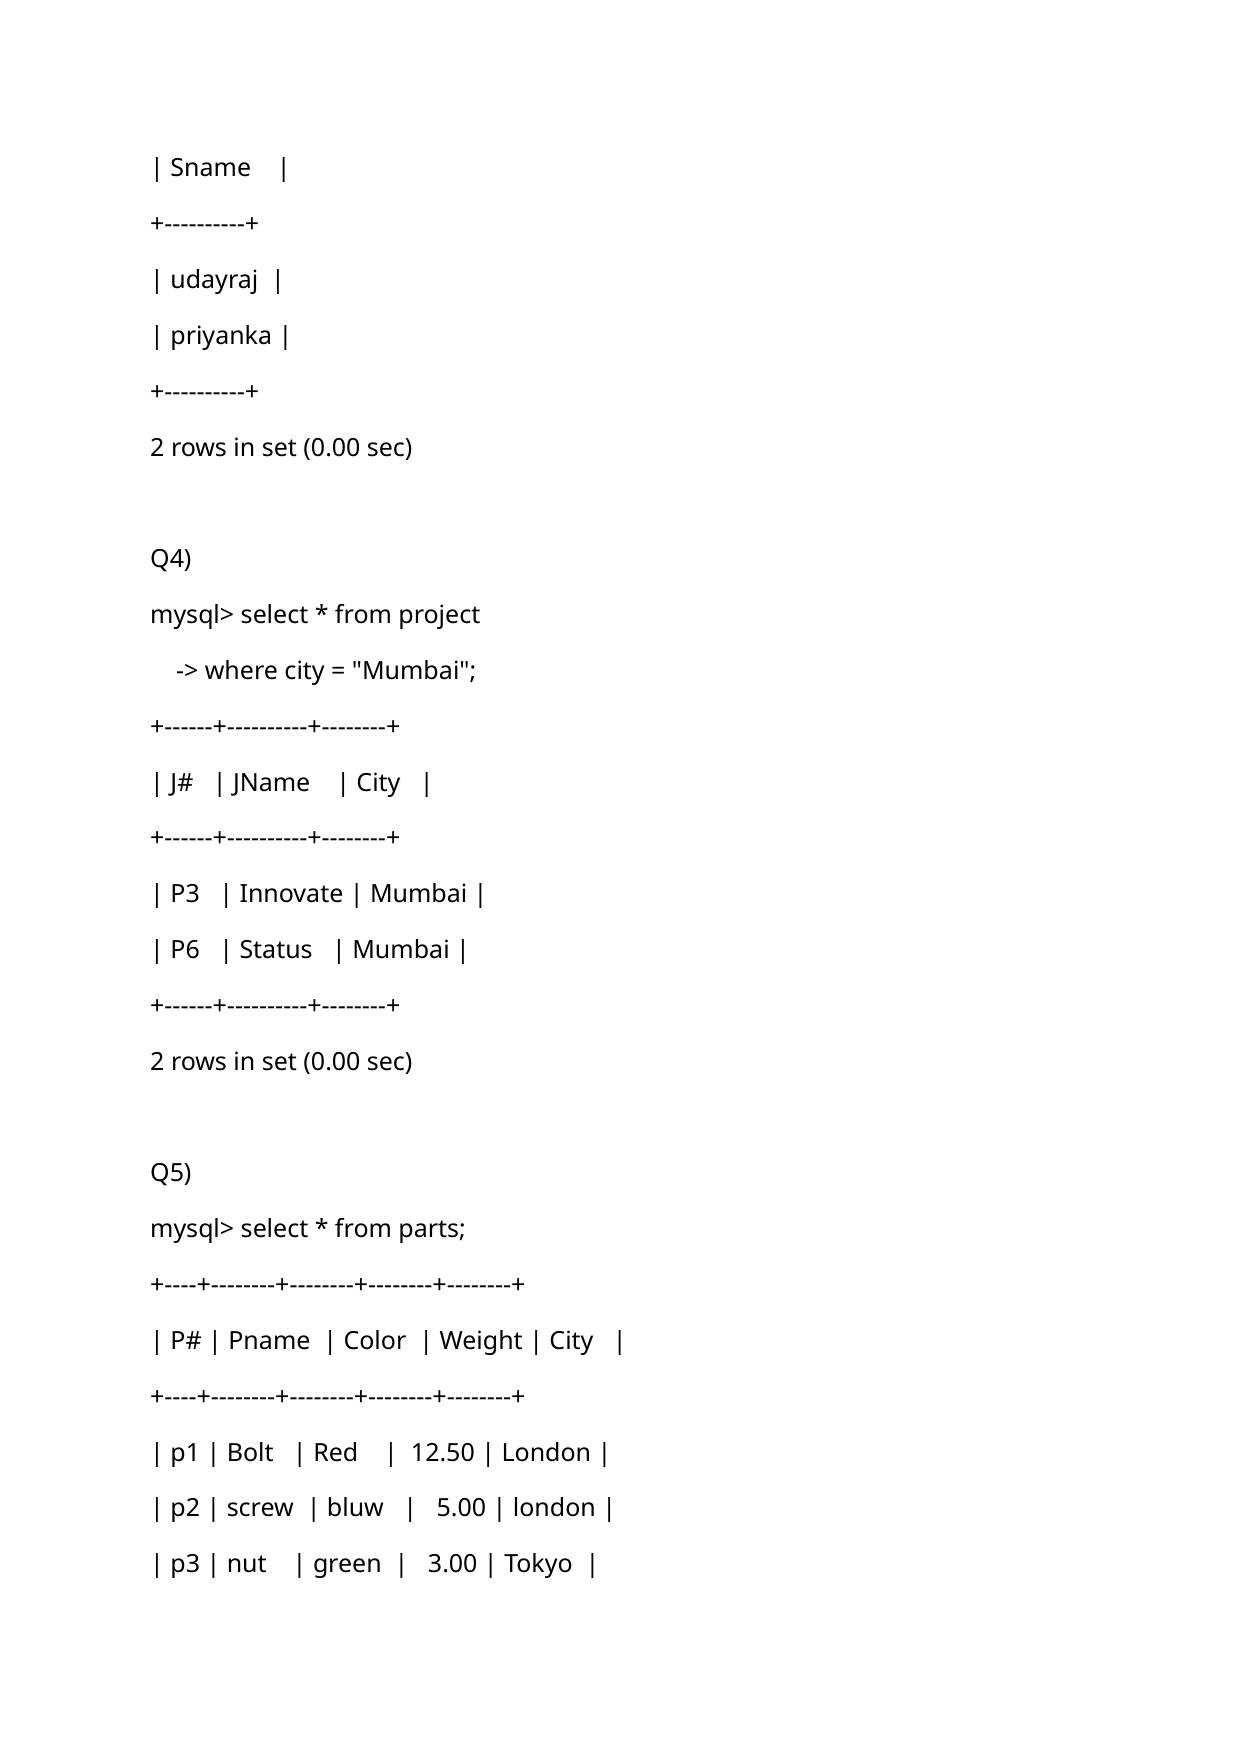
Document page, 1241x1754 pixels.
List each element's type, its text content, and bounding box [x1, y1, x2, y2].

text | udayraj | [150, 262, 1090, 296]
text | P3 | Innovate | Mumbai | [150, 876, 1090, 910]
text 2 rows in set (0.00 sec) [150, 429, 1090, 463]
text Q5) [150, 1155, 1090, 1189]
text | p1 | Bolt | Red | 12.50 | London | [150, 1434, 1090, 1468]
text | P6 | Status | Mumbai | [150, 932, 1090, 966]
text | J# | JName | City | [150, 764, 1090, 798]
text -> where city = "Mumbai"; [150, 652, 1090, 687]
text +----+--------+--------+--------+--------+ [150, 1267, 1090, 1301]
text | priyanka | [150, 317, 1090, 352]
text mysql> select * from project [150, 597, 1090, 631]
text +------+----------+--------+ [150, 820, 1090, 854]
text | p2 | screw | bluw | 5.00 | london | [150, 1490, 1090, 1524]
text | p3 | nut | green | 3.00 | Tokyo | [150, 1546, 1090, 1580]
text +----------+ [150, 206, 1090, 240]
text +------+----------+--------+ [150, 708, 1090, 742]
text mysql> select * from parts; [150, 1211, 1090, 1245]
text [150, 1378, 1090, 1412]
text | Sname | [150, 150, 1090, 184]
text +------+----------+--------+ [150, 987, 1090, 1022]
text Q4) [150, 541, 1090, 575]
text | P# | Pname | Color | Weight | City | [150, 1322, 1090, 1357]
text +----------+ [150, 373, 1090, 407]
text 2 rows in set (0.00 sec) [150, 1043, 1090, 1077]
